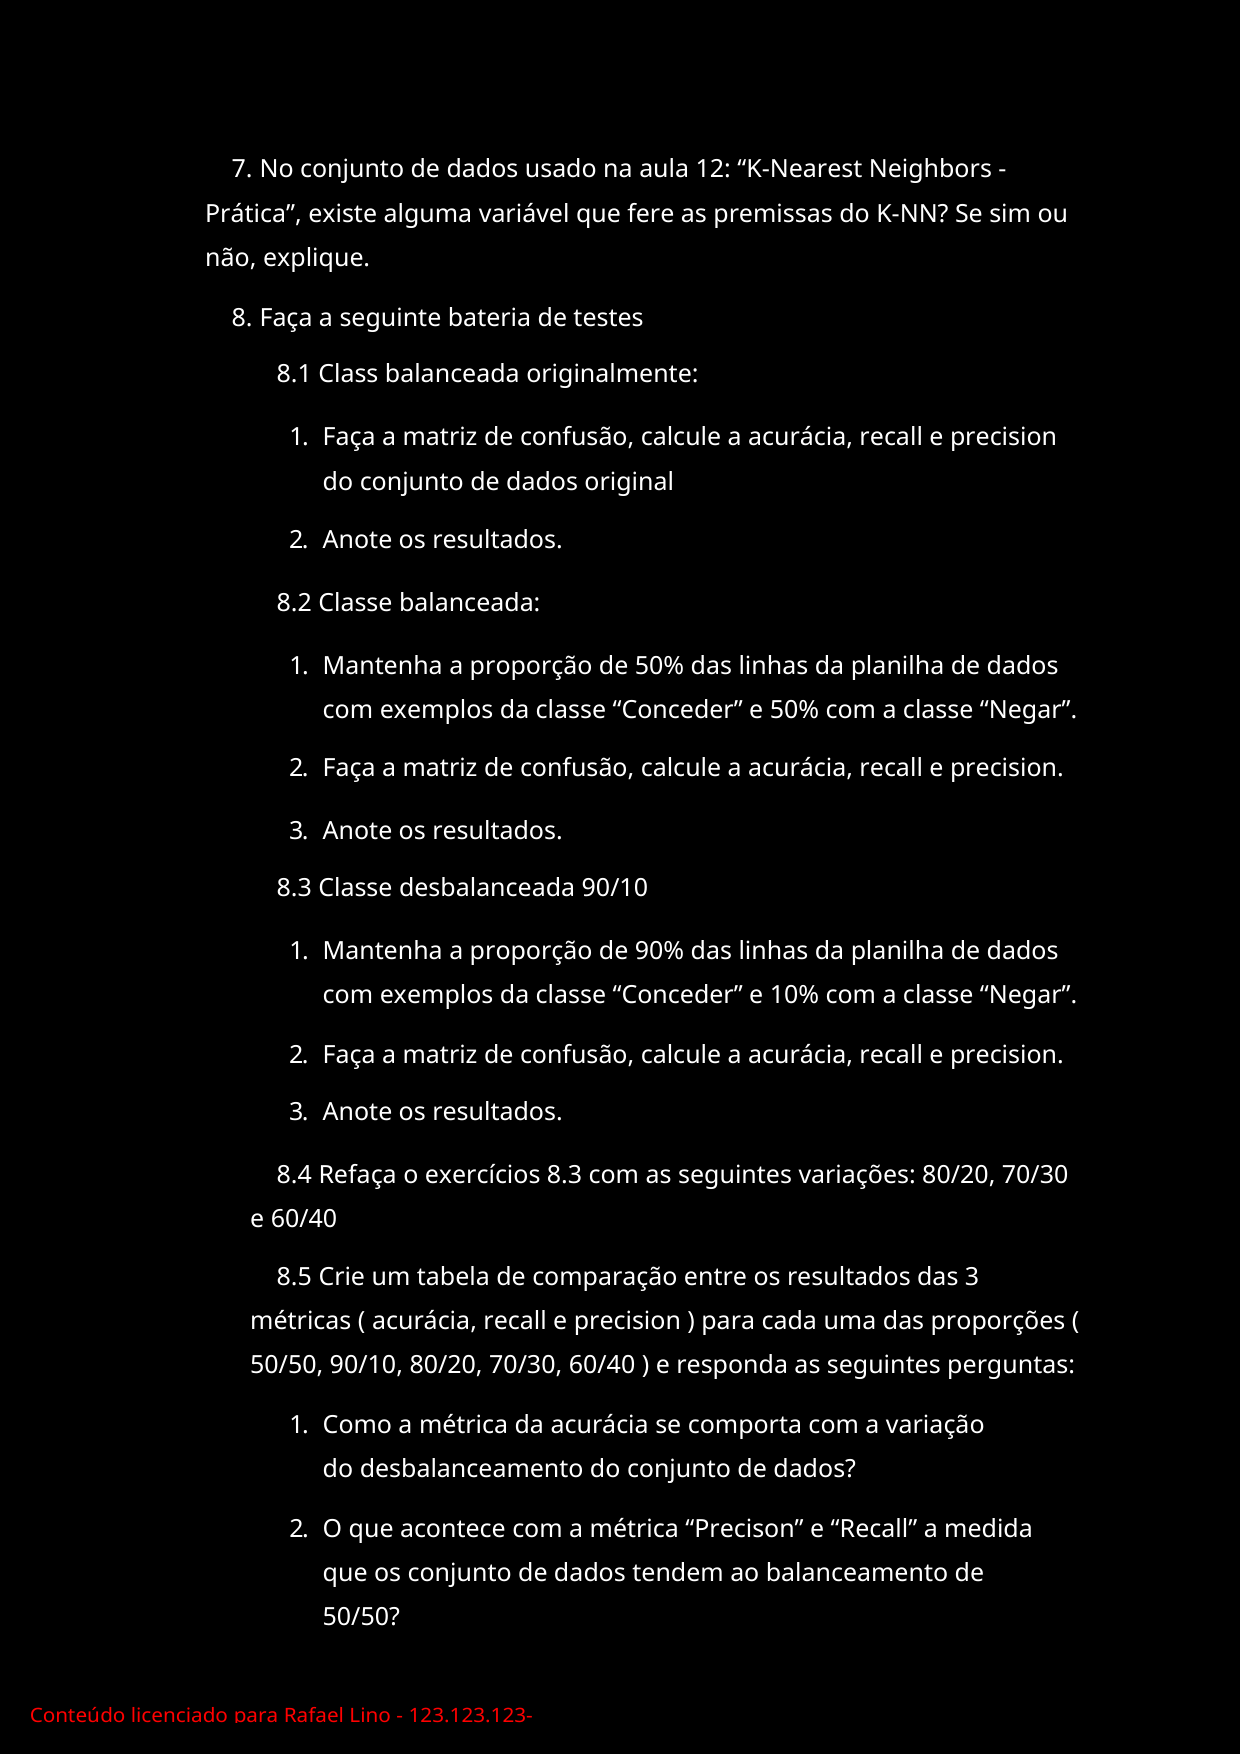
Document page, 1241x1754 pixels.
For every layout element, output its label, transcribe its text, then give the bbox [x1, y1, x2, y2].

list Anote os resultados. [289, 1093, 1094, 1127]
list Crie um tabela de comparação entre os resultados das 3 métricas ( acurácia, recall e precision ) para cada uma das proporções ( 50/50, 90/10, 80/20, 70/30, 60/40 ) e responda as seguintes perguntas: [250, 1258, 1084, 1381]
list Class balanceada originalmente: [276, 356, 1094, 390]
list Classe balanceada: [276, 584, 1094, 618]
list Anote os resultados. [289, 521, 1094, 555]
list Faça a seguinte bateria de testes [231, 299, 1094, 333]
list Classe desbalanceada 90/10 [276, 869, 1094, 903]
list O que acontece com a métrica “Precison” e “Recall” a medida que os conjunto de dados tendem ao balanceamento de 50/50? [289, 1510, 1057, 1633]
list Refaça o exercícios 8.3 com as seguintes variações: 80/20, 70/30 e 60/40 [250, 1156, 1070, 1234]
list Faça a matriz de confusão, calcule a acurácia, recall e precision. [289, 1036, 1094, 1070]
list Mantenha a proporção de 90% das linhas da planilha de dados com exemplos da classe “Conceder” e 10% com a classe “Negar”. [289, 932, 1078, 1011]
list No conjunto de dados usado na aula 12: “K-Nearest Neighbors - Prática”, existe alguma variável que fere as premissas do K-NN? Se sim ou não, explique. [205, 151, 1074, 274]
list Faça a matriz de confusão, calcule a acurácia, recall e precision. [289, 750, 1094, 784]
list Como a métrica da acurácia se comporta com a variação do desbalanceamento do conjunto de dados? [289, 1407, 992, 1485]
list Faça a matriz de confusão, calcule a acurácia, recall e precision do conjunto de dados original [289, 419, 1069, 497]
list Anote os resultados. [289, 813, 1094, 847]
list Mantenha a proporção de 50% das linhas da planilha de dados com exemplos da classe “Conceder” e 50% com a classe “Negar”. [289, 647, 1078, 726]
